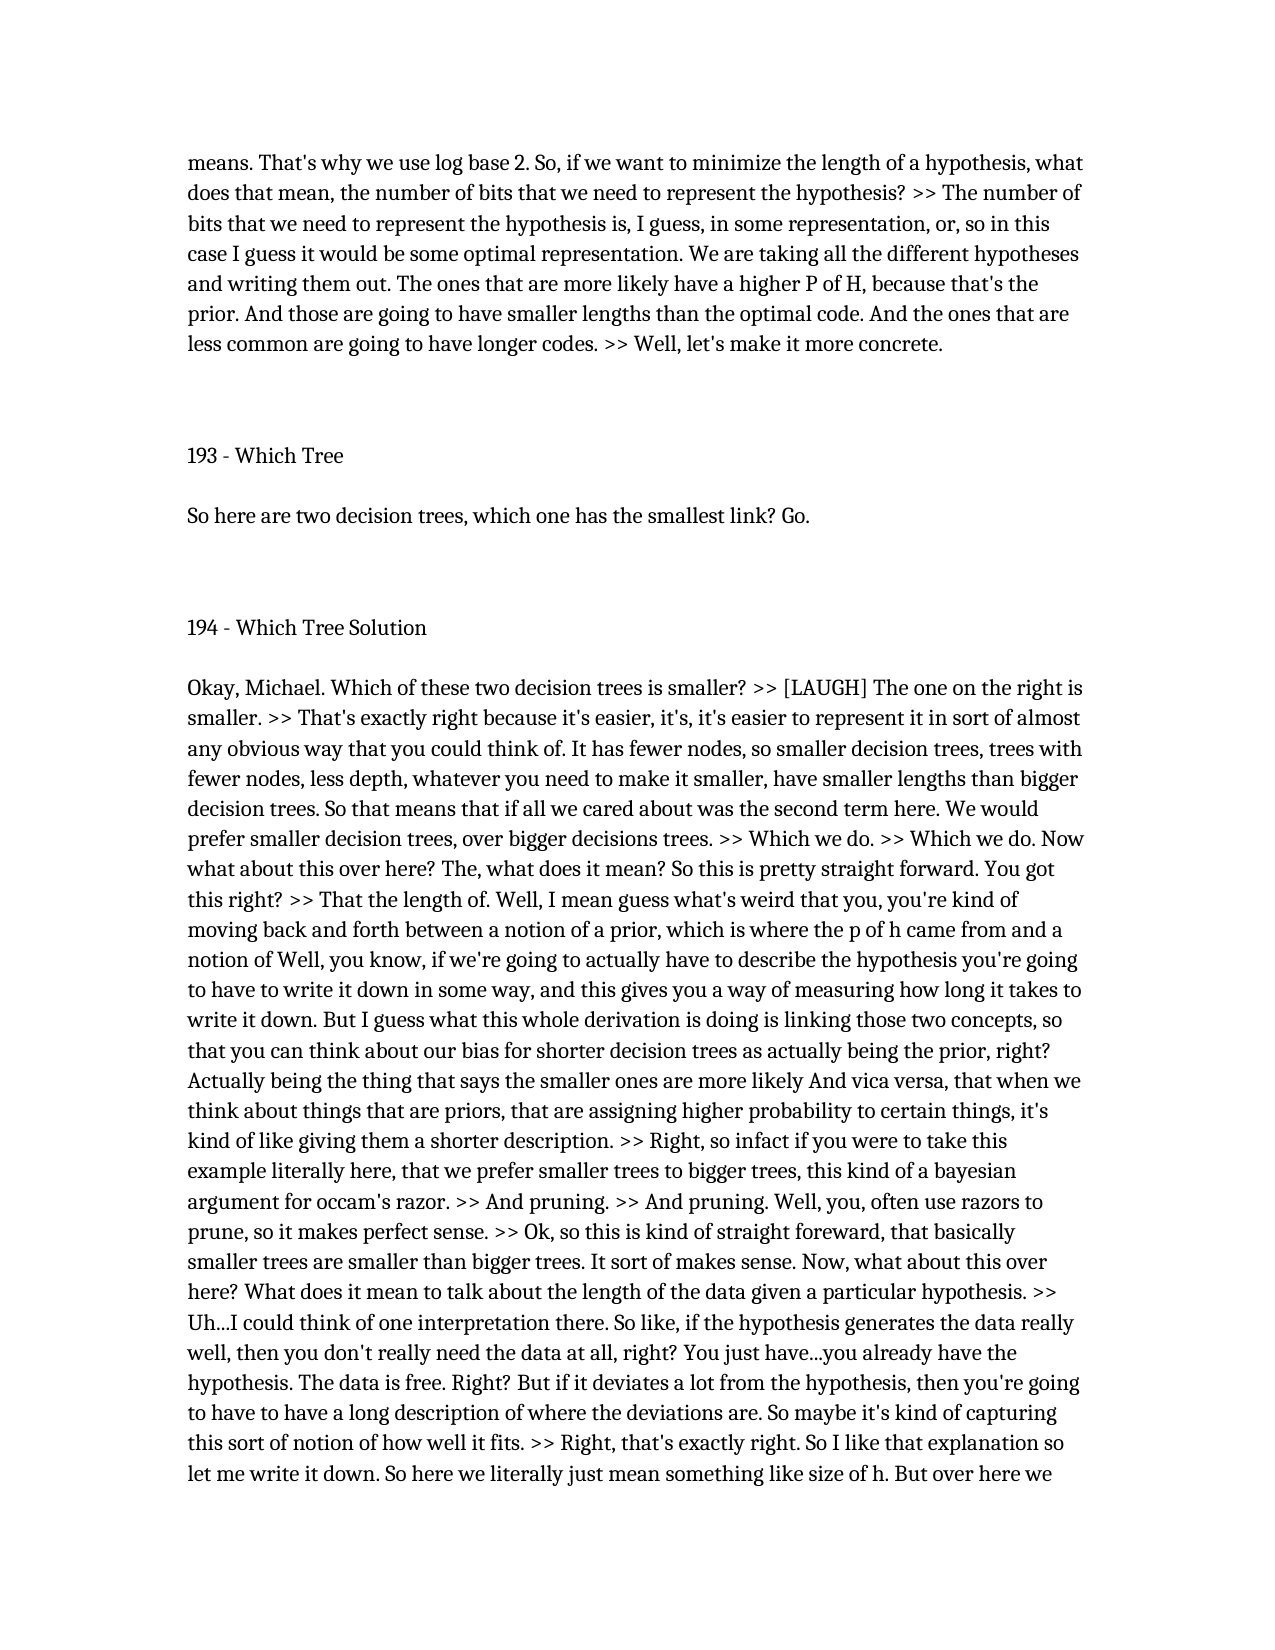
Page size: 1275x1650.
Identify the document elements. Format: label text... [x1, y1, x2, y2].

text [187, 150, 1087, 418]
text 193 - Which Tree So here are two decision trees, which one has the smallest link? Go. [187, 443, 1087, 590]
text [187, 614, 1087, 1487]
